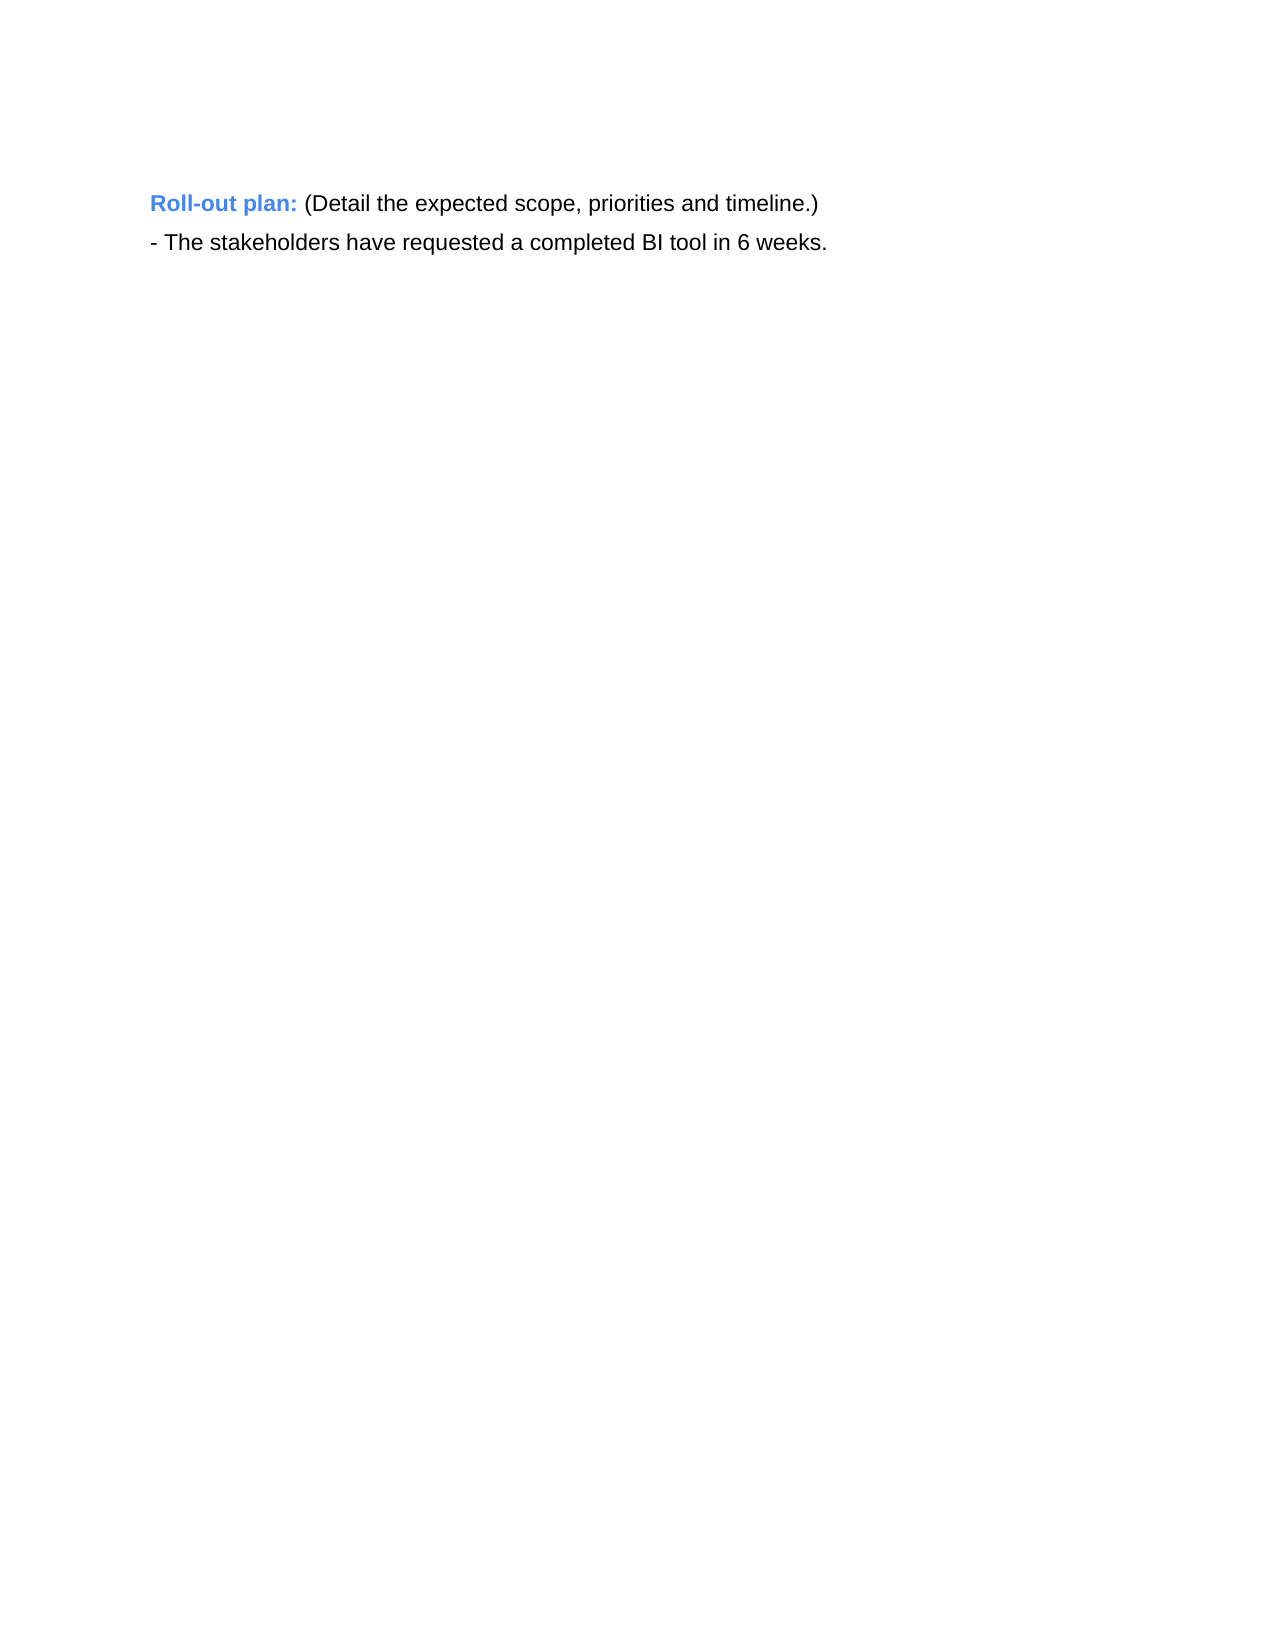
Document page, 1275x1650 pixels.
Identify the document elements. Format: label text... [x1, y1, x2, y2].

text Roll-out plan: (Detail the expected scope, priorities and timeline.) - The stakeholders have requested a completed BI tool in 6 weeks. [150, 189, 1125, 255]
